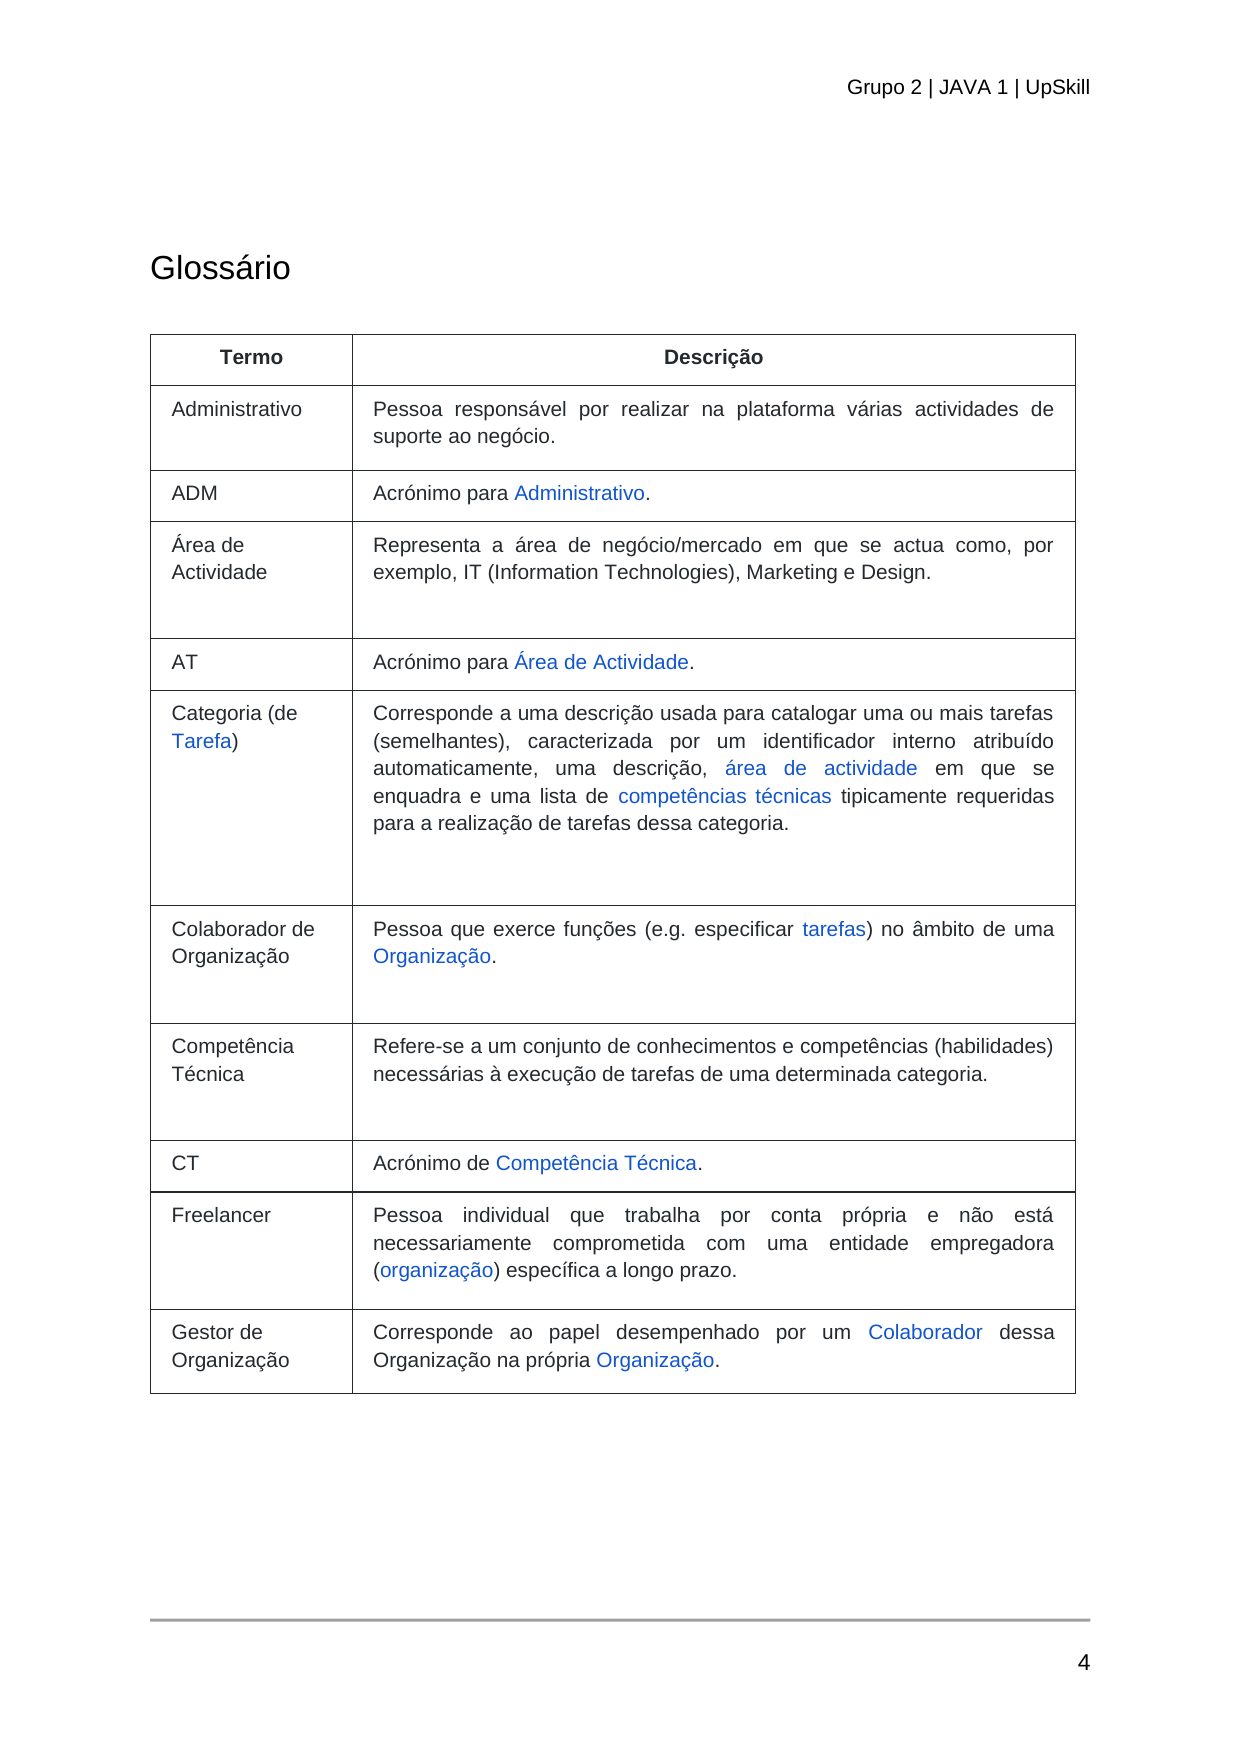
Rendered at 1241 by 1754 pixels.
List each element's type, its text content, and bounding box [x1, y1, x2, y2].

table_cell Pessoa individual que trabalha por conta própria e não está necessariamente comprometida com uma entidade empregadora (organização) específica a longo prazo. [353, 1193, 1075, 1308]
table_cell Colaborador de Organização [151, 906, 352, 1023]
table_cell Pessoa responsável por realizar na plataforma várias actividades de suporte ao negócio. [353, 386, 1075, 469]
table_cell AT [151, 639, 352, 690]
table_cell Acrónimo de Competência Técnica. [353, 1141, 1075, 1191]
table_cell Corresponde ao papel desempenhado por um Colaborador dessa Organização na própria Organização. [353, 1310, 1075, 1393]
table_cell Refere-se a um conjunto de conhecimentos e competências (habilidades) necessárias à execução de tarefas de uma determinada categoria. [353, 1024, 1075, 1140]
table_cell Acrónimo para Área de Actividade. [353, 639, 1075, 690]
table_cell Administrativo [151, 386, 352, 469]
table_cell Competência Técnica [151, 1024, 352, 1140]
table_cell CT [151, 1141, 352, 1191]
table_cell Acrónimo para Administrativo. [353, 471, 1075, 521]
table_cell Corresponde a uma descrição usada para catalogar uma ou mais tarefas (semelhantes), caracterizada por um identificador interno atribuído automaticamente, uma descrição, área de actividade em que se enquadra e uma lista de competências técnicas tipicamente requeridas para a realização de tarefas dessa categoria. [353, 691, 1075, 905]
table_cell Gestor de Organização [151, 1310, 352, 1393]
table_header Descrição [353, 335, 1075, 385]
table_cell Representa a área de negócio/mercado em que se actua como, por exemplo, IT (Information Technologies), Marketing e Design. [353, 522, 1075, 638]
table_cell ADM [151, 471, 352, 521]
table_header Termo [151, 335, 352, 385]
table_cell Freelancer [151, 1193, 352, 1308]
table_cell Pessoa que exerce funções (e.g. especificar tarefas) no âmbito de uma Organização. [353, 906, 1075, 1023]
table_cell Área de Actividade [151, 522, 352, 638]
subtitle Glossário [150, 248, 1090, 299]
table_cell Categoria (de Tarefa) [151, 691, 352, 905]
